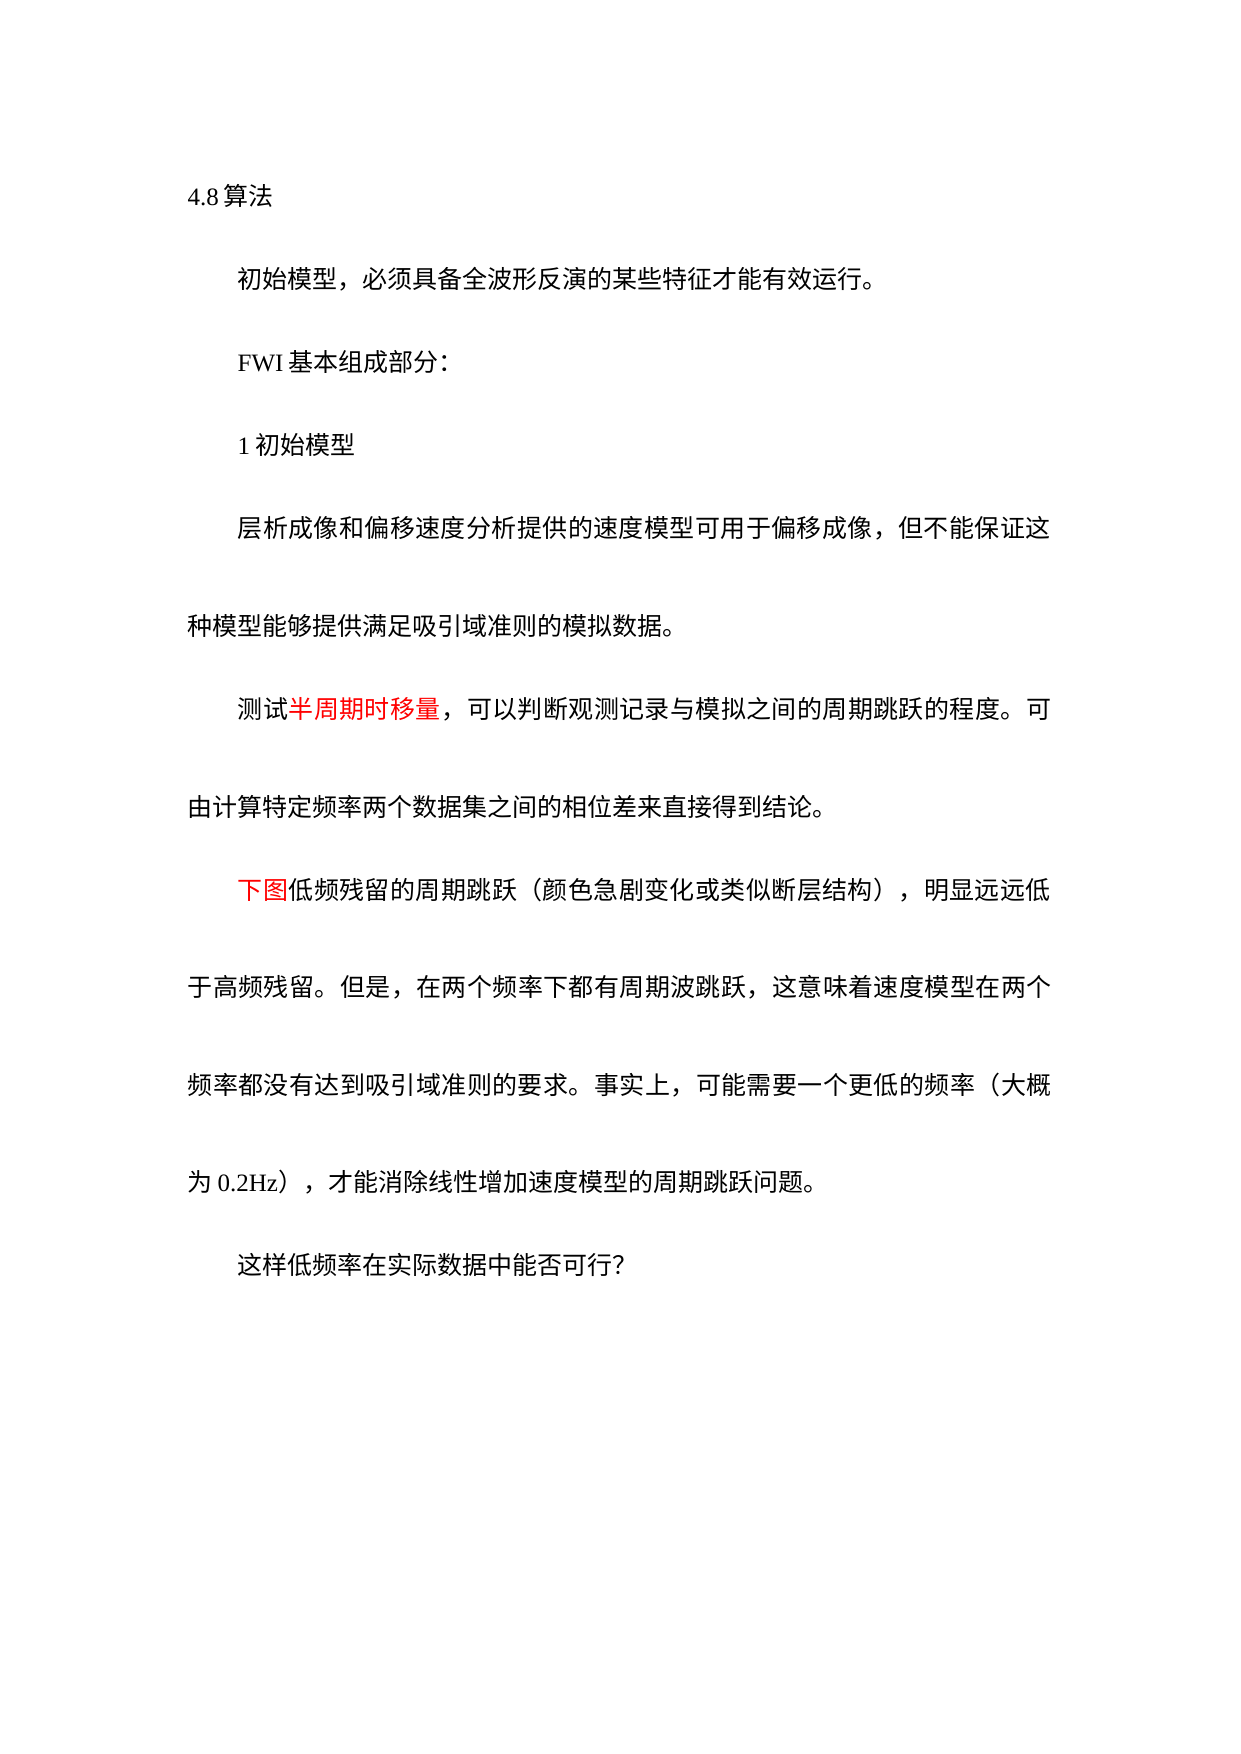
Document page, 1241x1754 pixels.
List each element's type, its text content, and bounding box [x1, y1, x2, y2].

text 下图低频残留的周期跳跃（颜色急剧变化或类似断层结构），明显远远低于高频残留。但是，在两个频率下都有周期波跳跃，这意味着速度模型在两个频率都没有达到吸引域准则的要求。事实上，可能需要一个更低的频率（大概为0.2Hz），才能消除线性增加速度模型的周期跳跃问题。 [187, 856, 1053, 1213]
text FWI基本组成部分： [187, 328, 1053, 393]
text 4.8算法 [187, 162, 1053, 227]
text 层析成像和偏移速度分析提供的速度模型可用于偏移成像，但不能保证这种模型能够提供满足吸引域准则的模拟数据。 [187, 494, 1053, 657]
text 1初始模型 [187, 411, 1053, 476]
text 初始模型，必须具备全波形反演的某些特征才能有效运行。 [187, 245, 1053, 310]
text 这样低频率在实际数据中能否可行？ [187, 1231, 1053, 1296]
text 测试半周期时移量，可以判断观测记录与模拟之间的周期跳跃的程度。可由计算特定频率两个数据集之间的相位差来直接得到结论。 [187, 675, 1053, 838]
